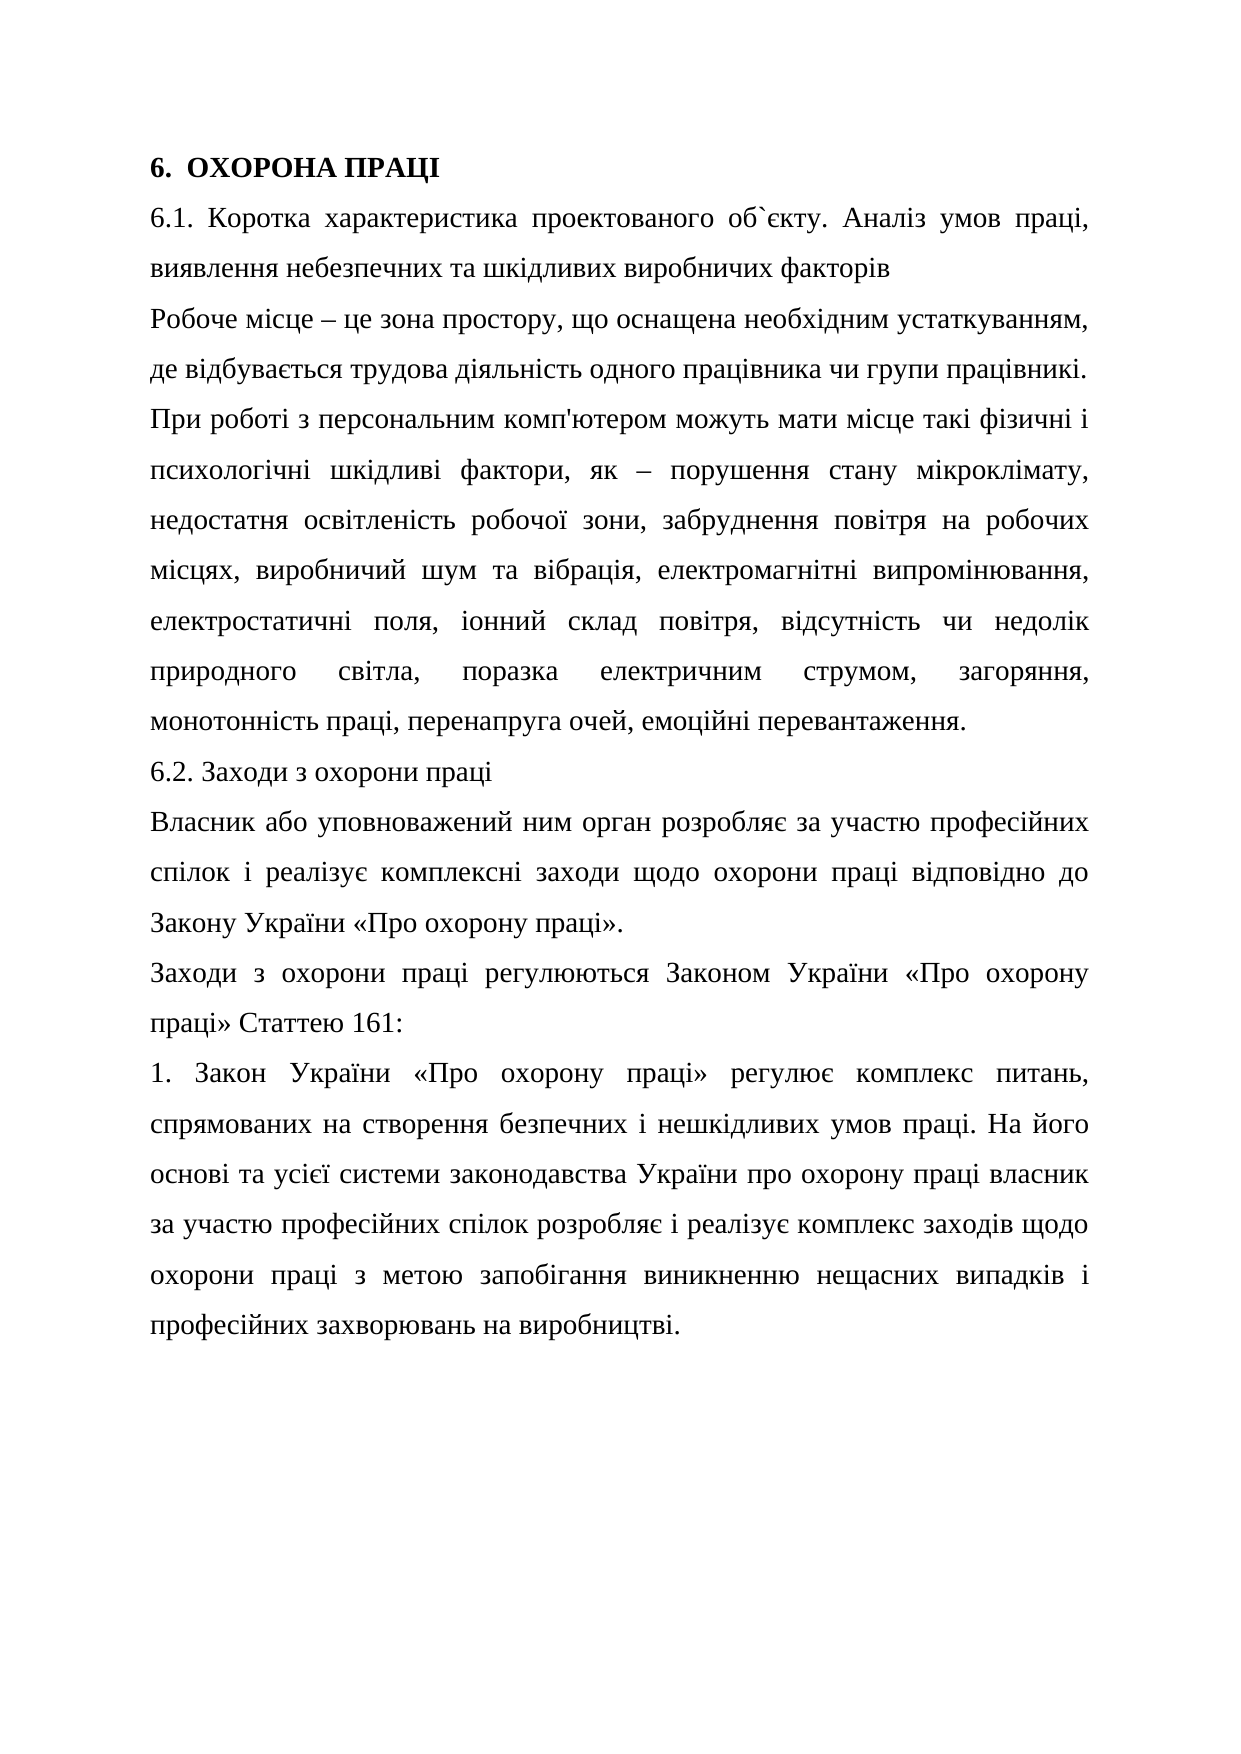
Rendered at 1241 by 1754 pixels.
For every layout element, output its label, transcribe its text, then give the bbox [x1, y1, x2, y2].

text 6. ОХОРОНА ПРАЦІ [150, 150, 1090, 183]
text При роботі з персональним комп'ютером можуть мати місце такі фізичні і психологічні шкідливі фактори, як – порушення стану мікроклімату, недостатня освітленість робочої зони, забруднення повітря на робочих місцях, виробничий шум та вібрація, електромагнітні випромінювання, електростатичні поля, іонний склад повітря, відсутність чи недолік природного світла, поразка електричним струмом, загоряння, монотонність праці, перенапруга очей, емоційні перевантаження. [150, 402, 1090, 737]
text Робоче місце – це зона простору, що оснащена необхідним устаткуванням, де відбувається трудова діяльність одного працівника чи групи працівникі. [150, 301, 1090, 385]
text Заходи з охорони праці регулюються Законом України «Про охорону праці» Статтею 161: [150, 955, 1090, 1039]
text 6.1. Коротка характеристика проектованого об`єкту. Аналіз умов праці, виявлення небезпечних та шкідливих виробничих факторів [150, 200, 1090, 284]
text Власник або уповноважений ним орган розробляє за участю професійних спілок і реалізує комплексні заходи щодо охорони праці відповідно до Закону України «Про охорону праці». [150, 804, 1090, 938]
text 1. Закон України «Про охорону праці» регулює комплекс питань, спрямованих на створення безпечних і нешкідливих умов праці. На його основі та усієї системи законодавства України про охорону праці власник за участю професійних спілок розробляє і реалізує комплекс заходів щодо охорони праці з метою запобігання виникненню нещасних випадків і професійних захворювань на виробництві. [150, 1056, 1090, 1341]
text 6.2. Заходи з охорони праці [150, 754, 1090, 787]
